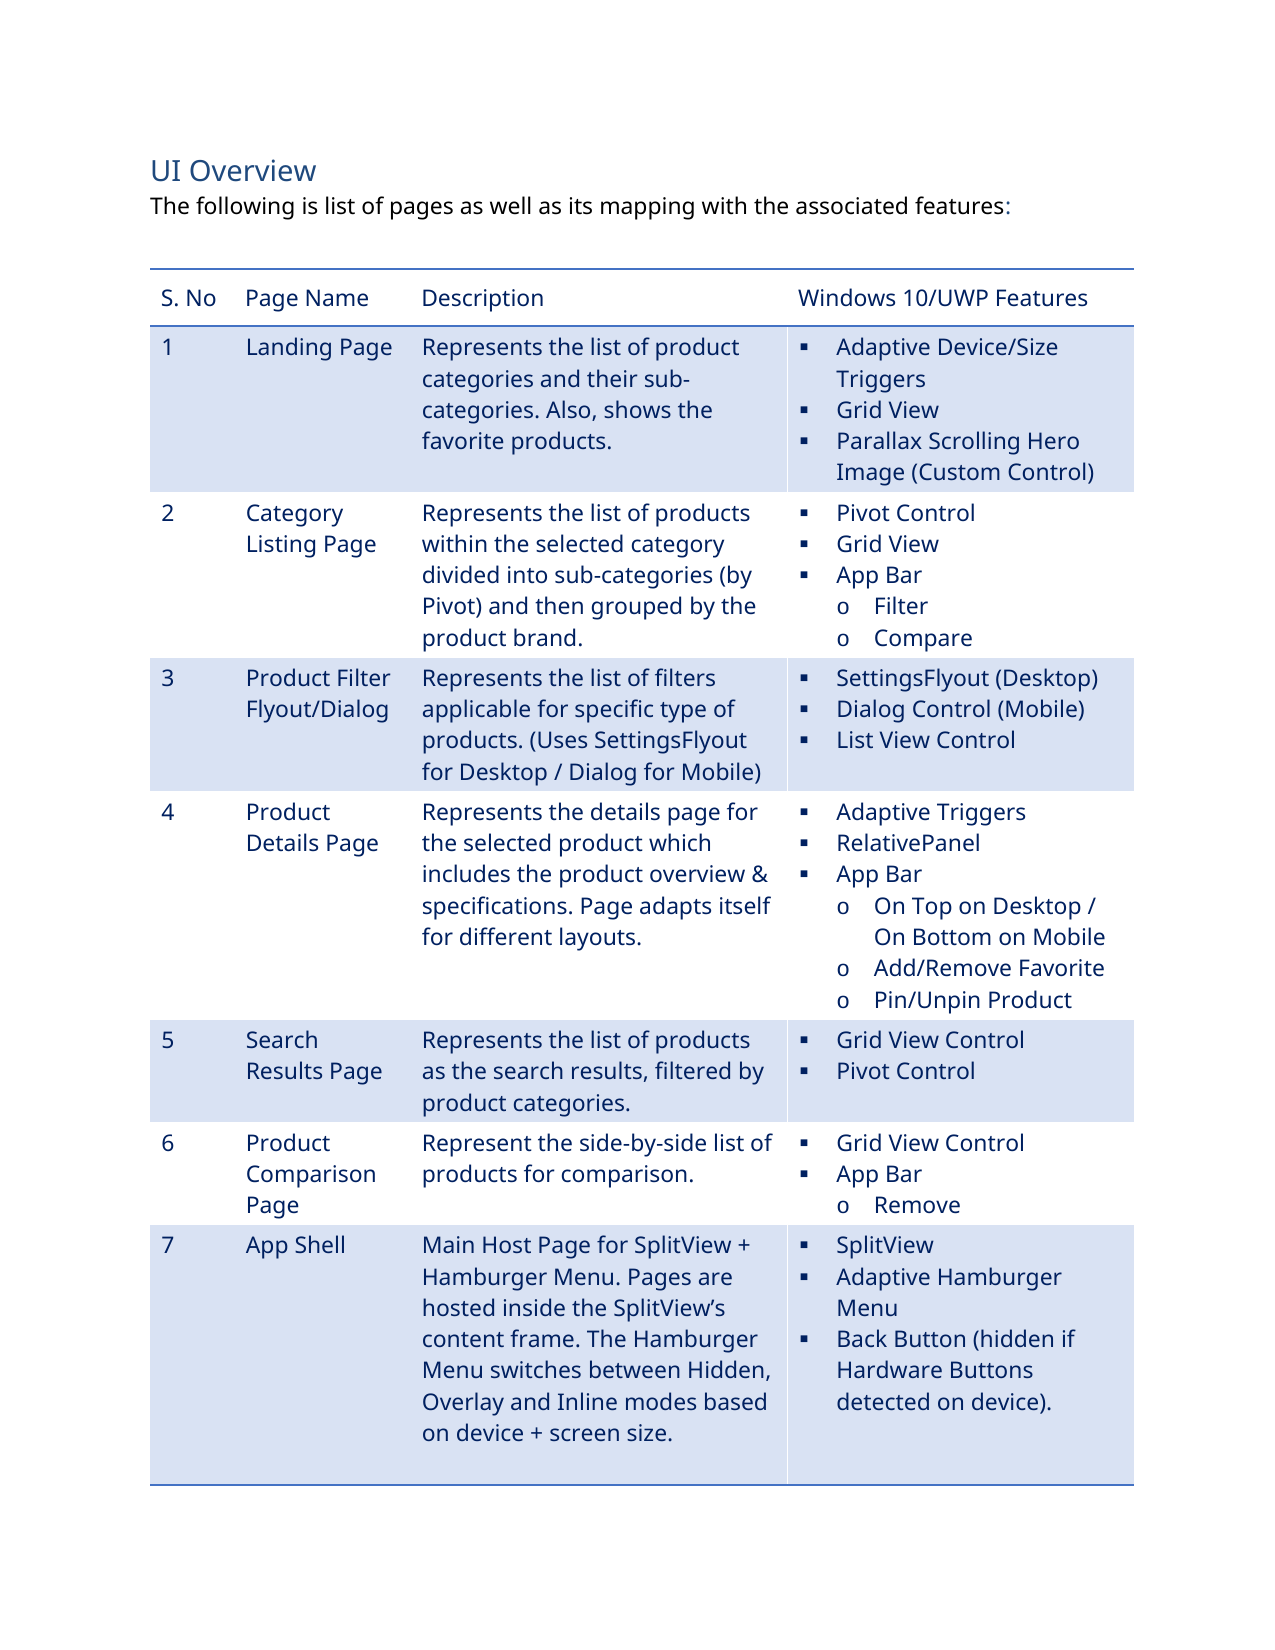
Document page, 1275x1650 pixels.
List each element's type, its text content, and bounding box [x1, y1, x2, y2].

table_cell Represents the list of filters applicable for specific type of products. (Uses SettingsFlyout for Desktop / Dialog for Mobile) [410, 658, 787, 791]
table_cell 7 [150, 1225, 234, 1484]
text UI Overview [150, 150, 1125, 190]
table_cell SplitView Adaptive Hamburger Menu Back Button (hidden if Hardware Buttons detected on device). [788, 1225, 1134, 1484]
table_cell 1 [150, 327, 234, 492]
table_cell Adaptive Device/Size Triggers Grid View Parallax Scrolling Hero Image (Custom Control) [788, 327, 1134, 492]
table_cell Pivot Control Grid View App Bar Filter Compare [788, 492, 1134, 657]
table_cell Grid View Control App Bar Remove [788, 1122, 1134, 1225]
table_cell Represents the list of products as the search results, filtered by product categories. [410, 1020, 787, 1122]
table_cell SettingsFlyout (Desktop) Dialog Control (Mobile) List View Control [788, 658, 1134, 791]
table_header Windows 10/UWP Features [788, 270, 1134, 325]
table_cell Product Details Page [234, 791, 410, 1019]
table_cell Represents the list of products within the selected category divided into sub-categories (by Pivot) and then grouped by the product brand. [410, 492, 787, 657]
table_cell Represents the details page for the selected product which includes the product overview & specifications. Page adapts itself for different layouts. [410, 791, 787, 1019]
table_cell 2 [150, 492, 234, 657]
table_cell Search Results Page [234, 1020, 410, 1122]
table_cell 4 [150, 791, 234, 1019]
table_cell Grid View Control Pivot Control [788, 1020, 1134, 1122]
table_cell Product Comparison Page [234, 1122, 410, 1225]
table_header S. No [150, 270, 234, 325]
table_cell 6 [150, 1122, 234, 1225]
table_cell Landing Page [234, 327, 410, 492]
table_cell Category Listing Page [234, 492, 410, 657]
table_cell App Shell [234, 1225, 410, 1484]
table_cell Product Filter Flyout/Dialog [234, 658, 410, 791]
table_cell Main Host Page for SplitView + Hamburger Menu. Pages are hosted inside the SplitView’s content frame. The Hamburger Menu switches between Hidden, Overlay and Inline modes based on device + screen size. [410, 1225, 787, 1484]
table_header Page Name [234, 270, 410, 325]
table_cell 5 [150, 1020, 234, 1122]
table_cell Adaptive Triggers RelativePanel App Bar On Top on Desktop / On Bottom on Mobile Add/Remove Favorite Pin/Unpin Product [788, 791, 1134, 1019]
table_cell 3 [150, 658, 234, 791]
table_header Description [410, 270, 787, 325]
table_cell Represent the side-by-side list of products for comparison. [410, 1122, 787, 1225]
table_cell Represents the list of product categories and their sub-categories. Also, shows the favorite products. [410, 327, 787, 492]
text The following is list of pages as well as its mapping with the associated features: [150, 190, 1125, 221]
